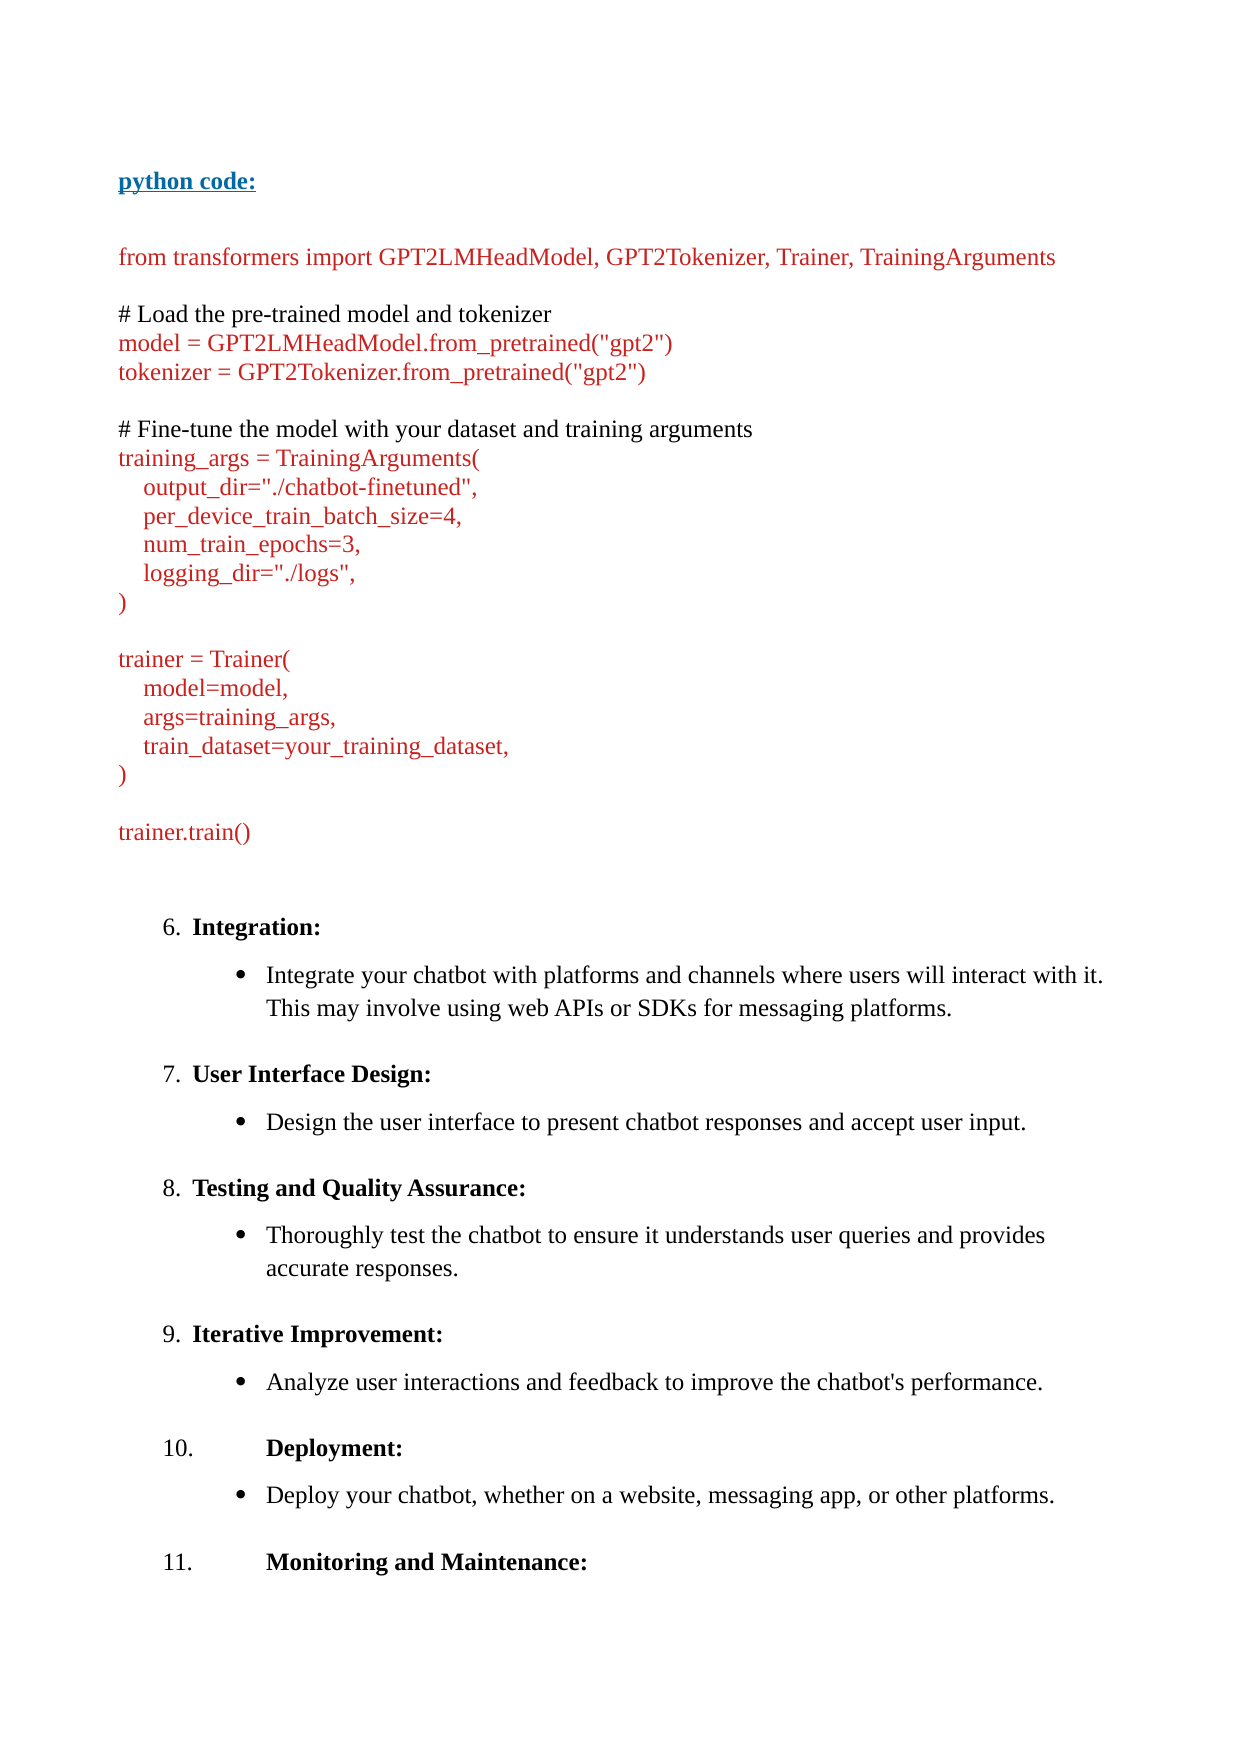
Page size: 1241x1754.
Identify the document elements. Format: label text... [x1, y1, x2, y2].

list Design the user interface to present chatbot responses and accept user input. [236, 1107, 1122, 1135]
text train_dataset=your_training_dataset, [118, 731, 1122, 759]
text logging_dir="./logs", [118, 558, 1122, 587]
text num_train_epochs=3, [118, 529, 1122, 558]
text model=model, [118, 673, 1122, 702]
text training_args = TrainingArguments( [118, 443, 1122, 472]
text from transformers import GPT2LMHeadModel, GPT2Tokenizer, Trainer, TrainingArguments [118, 242, 1122, 271]
text output_dir="./chatbot-finetuned", [118, 472, 1122, 501]
list Integrate your chatbot with platforms and channels where users will interact with it. This may involve using web APIs or SDKs for messaging platforms. [236, 960, 1122, 1022]
list Testing and Quality Assurance: [162, 1173, 1122, 1201]
text trainer = Trainer( [118, 644, 1122, 673]
text args=training_args, [118, 702, 1122, 731]
text python code: [118, 166, 1122, 194]
text # Fine-tune the model with your dataset and training arguments [118, 414, 1122, 443]
list Monitoring and Maintenance: [162, 1547, 1122, 1575]
text ) [118, 759, 1122, 788]
list Thoroughly test the chatbot to ensure it understands user queries and provides accurate responses. [236, 1220, 1122, 1282]
list Iterative Improvement: [162, 1319, 1122, 1348]
text model = GPT2LMHeadModel.from_pretrained("gpt2") [118, 328, 1122, 357]
list User Interface Design: [162, 1059, 1122, 1088]
text per_device_train_batch_size=4, [118, 501, 1122, 529]
list Deployment: [162, 1433, 1122, 1462]
list Deploy your chatbot, whether on a website, messaging app, or other platforms. [236, 1481, 1122, 1509]
text # Load the pre-trained model and tokenizer [118, 299, 1122, 328]
text trainer.train() [118, 817, 1122, 846]
list Integration: [162, 912, 1122, 941]
list Analyze user interactions and feedback to improve the chatbot's performance. [236, 1367, 1122, 1396]
text tokenizer = GPT2Tokenizer.from_pretrained("gpt2") [118, 357, 1122, 386]
text ) [118, 587, 1122, 616]
